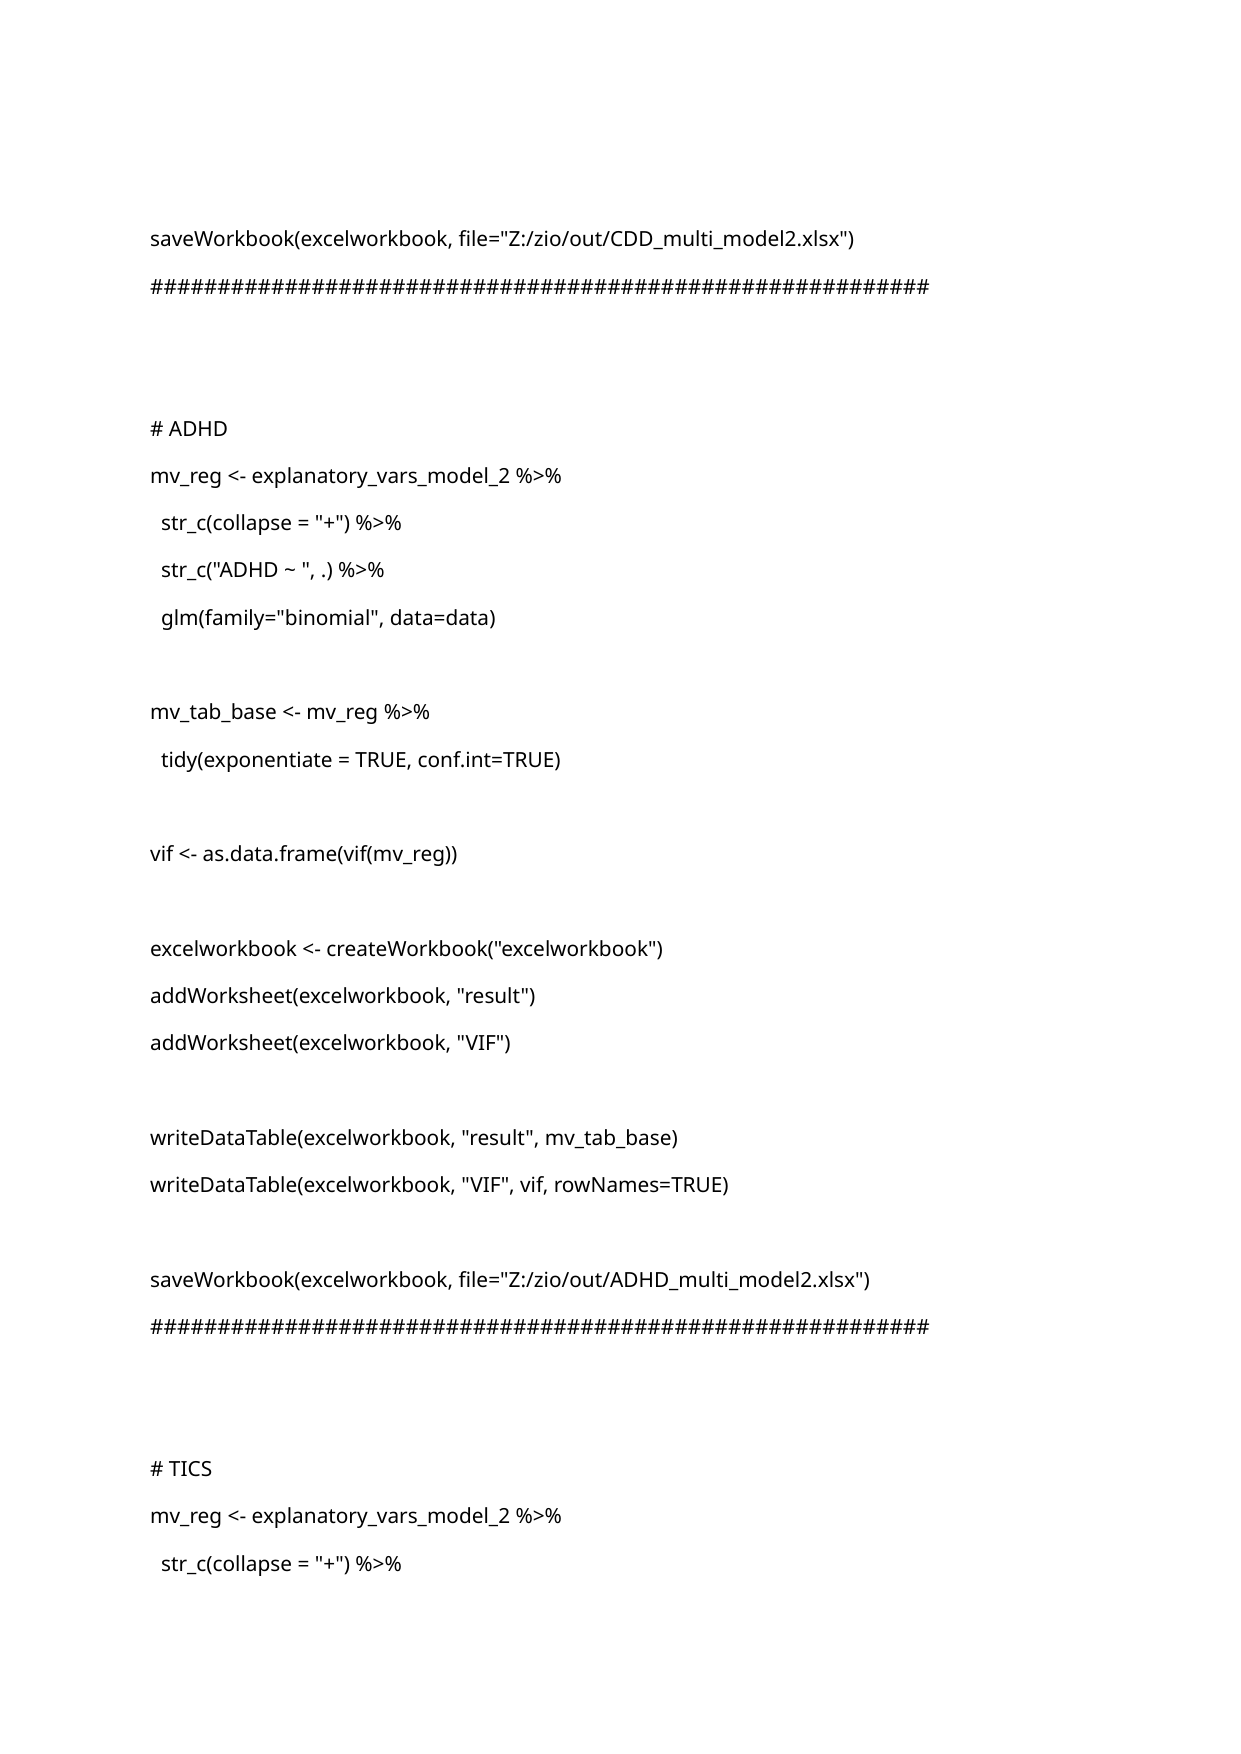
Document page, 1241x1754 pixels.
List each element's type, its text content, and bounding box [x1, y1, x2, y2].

text str_c("ADHD ~ ", .) %>% [150, 556, 1090, 584]
text glm(family="binomial", data=data) [150, 603, 1090, 631]
text mv_reg <- explanatory_vars_model_2 %>% [150, 461, 1090, 489]
text tidy(exponentiate = TRUE, conf.int=TRUE) [150, 745, 1090, 773]
text ########################################################## [150, 272, 1090, 300]
text saveWorkbook(excelworkbook, file="Z:/zio/out/CDD_multi_model2.xlsx") [150, 224, 1090, 253]
text # ADHD [150, 414, 1090, 442]
text writeDataTable(excelworkbook, "VIF", vif, rowNames=TRUE) [150, 1170, 1090, 1199]
text addWorksheet(excelworkbook, "VIF") [150, 1028, 1090, 1057]
text writeDataTable(excelworkbook, "result", mv_tab_base) [150, 1123, 1090, 1151]
text addWorksheet(excelworkbook, "result") [150, 981, 1090, 1009]
text # TICS [150, 1454, 1090, 1482]
text mv_tab_base <- mv_reg %>% [150, 697, 1090, 726]
text str_c(collapse = "+") %>% [150, 508, 1090, 537]
text saveWorkbook(excelworkbook, file="Z:/zio/out/ADHD_multi_model2.xlsx") [150, 1265, 1090, 1293]
text ########################################################## [150, 1312, 1090, 1341]
text excelworkbook <- createWorkbook("excelworkbook") [150, 934, 1090, 962]
text mv_reg <- explanatory_vars_model_2 %>% [150, 1501, 1090, 1530]
text str_c(collapse = "+") %>% [150, 1549, 1090, 1577]
text vif <- as.data.frame(vif(mv_reg)) [150, 839, 1090, 868]
